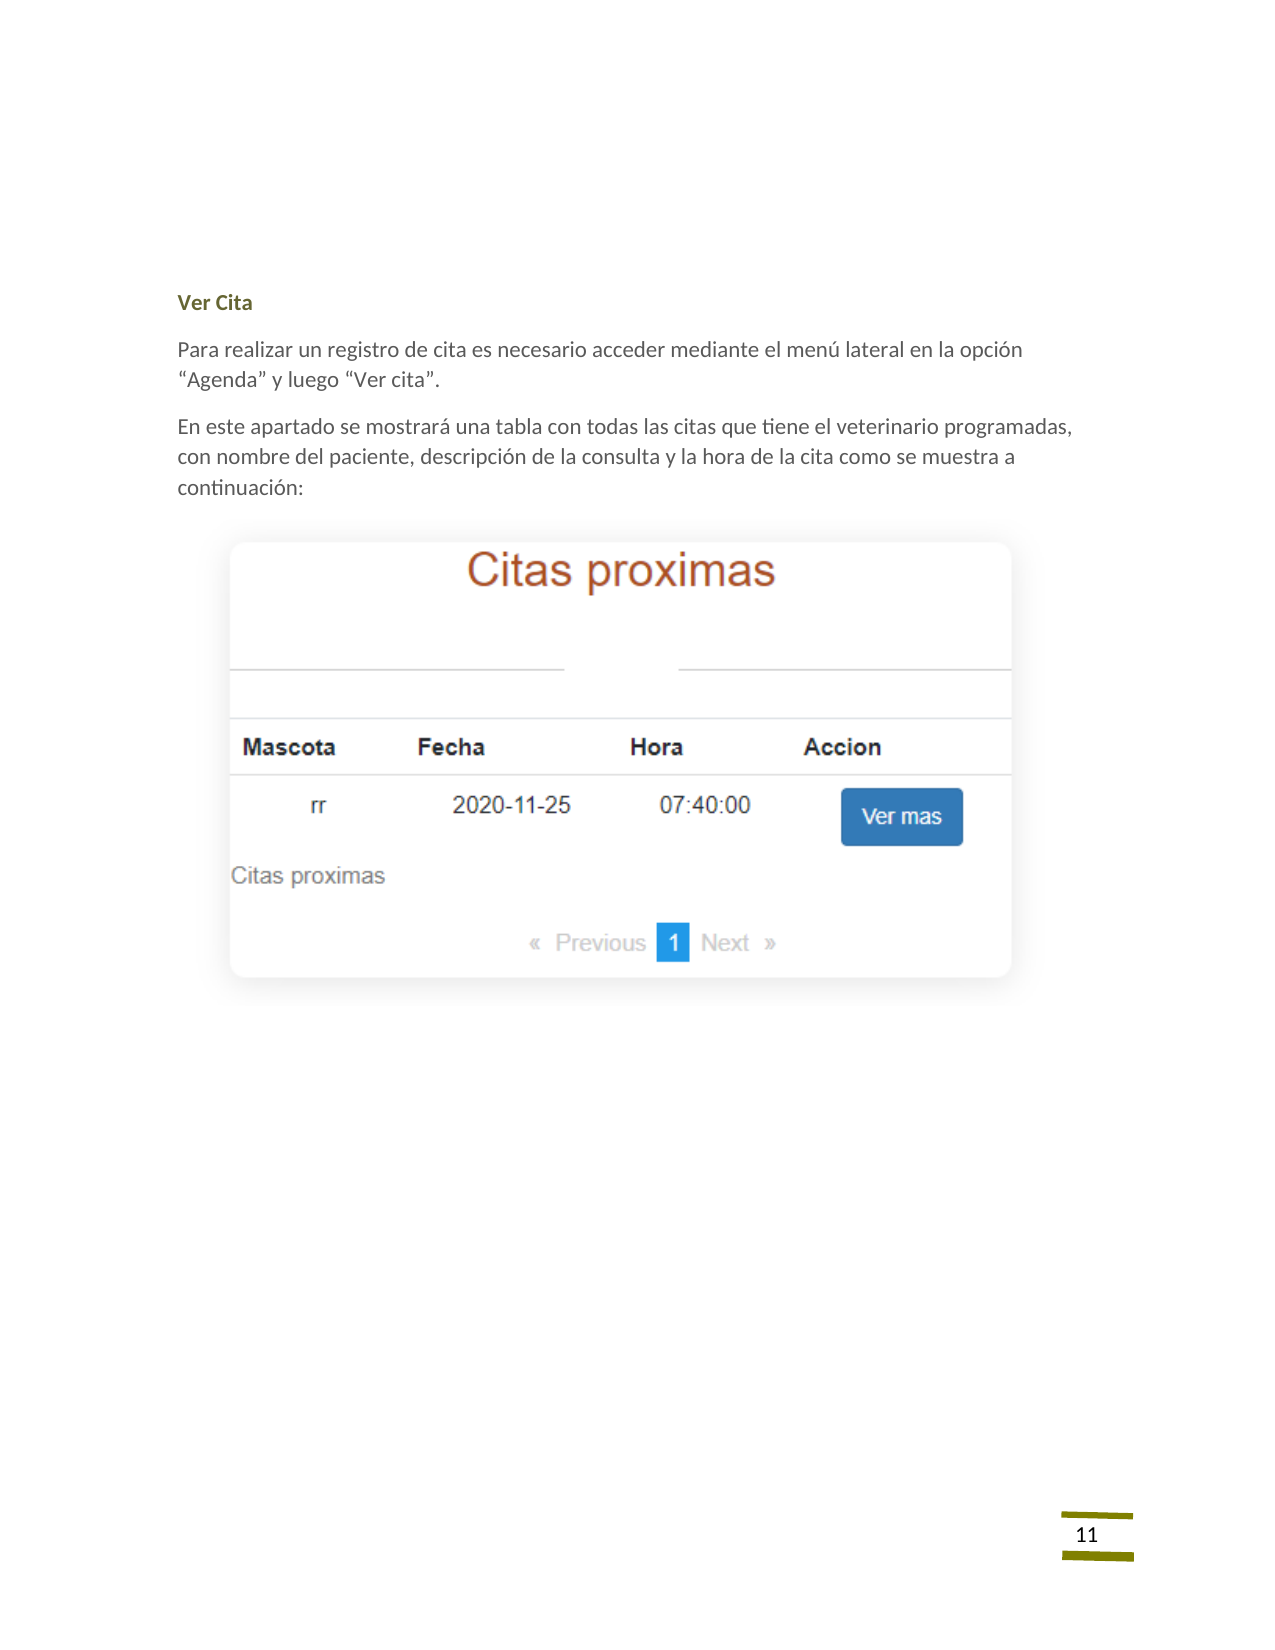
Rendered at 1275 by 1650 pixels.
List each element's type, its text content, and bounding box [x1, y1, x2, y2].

text Para realizar un registro de cita es necesario acceder mediante el menú lateral en la opción “Agenda” y luego “Ver cita”. [177, 335, 1098, 393]
picture [177, 519, 1065, 1006]
subtitle Ver Cita [177, 288, 1098, 316]
text En este apartado se mostrará una tabla con todas las citas que tiene el veterinario programadas, con nombre del paciente, descripción de la consulta y la hora de la cita como se muestra a continuación: [177, 412, 1098, 501]
